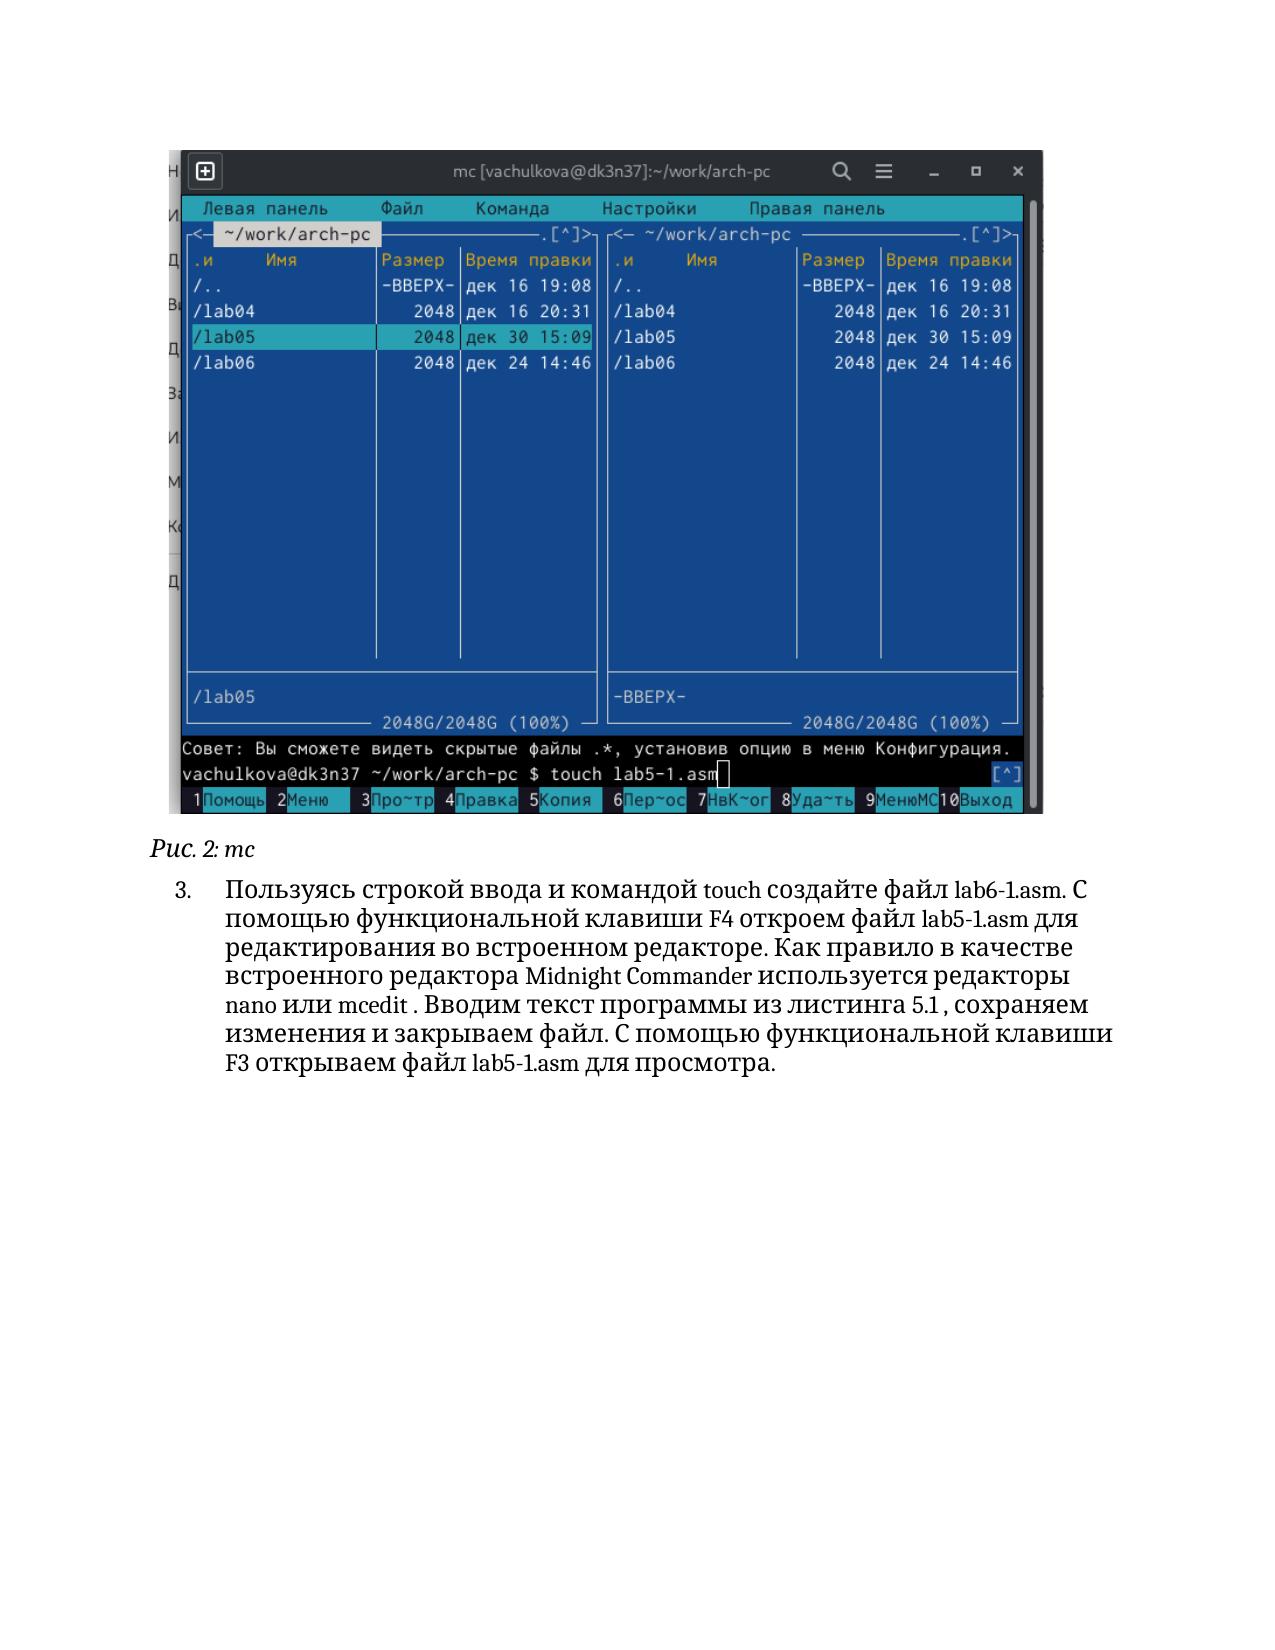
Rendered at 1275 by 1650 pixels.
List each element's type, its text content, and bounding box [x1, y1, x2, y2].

list Пользуясь строкой ввода и командой touch создайте файл lab6-1.asm. С помощью функциональной клавиши F4 откроем файл lab5-1.asm для редактирования во встроенном редакторе. Как правило в качестве встроенного редактора Midnight Commander используется редакторы nano или mcedit . Вводим текст программы из листинга 5.1 , сохраняем изменения и закрываем файл. С помощью функциональной клавиши F3 открываем файл lab5-1.asm для просмотра. [175, 876, 1125, 1077]
text Рис. 2: mc [150, 835, 1125, 863]
picture [168, 150, 1044, 814]
